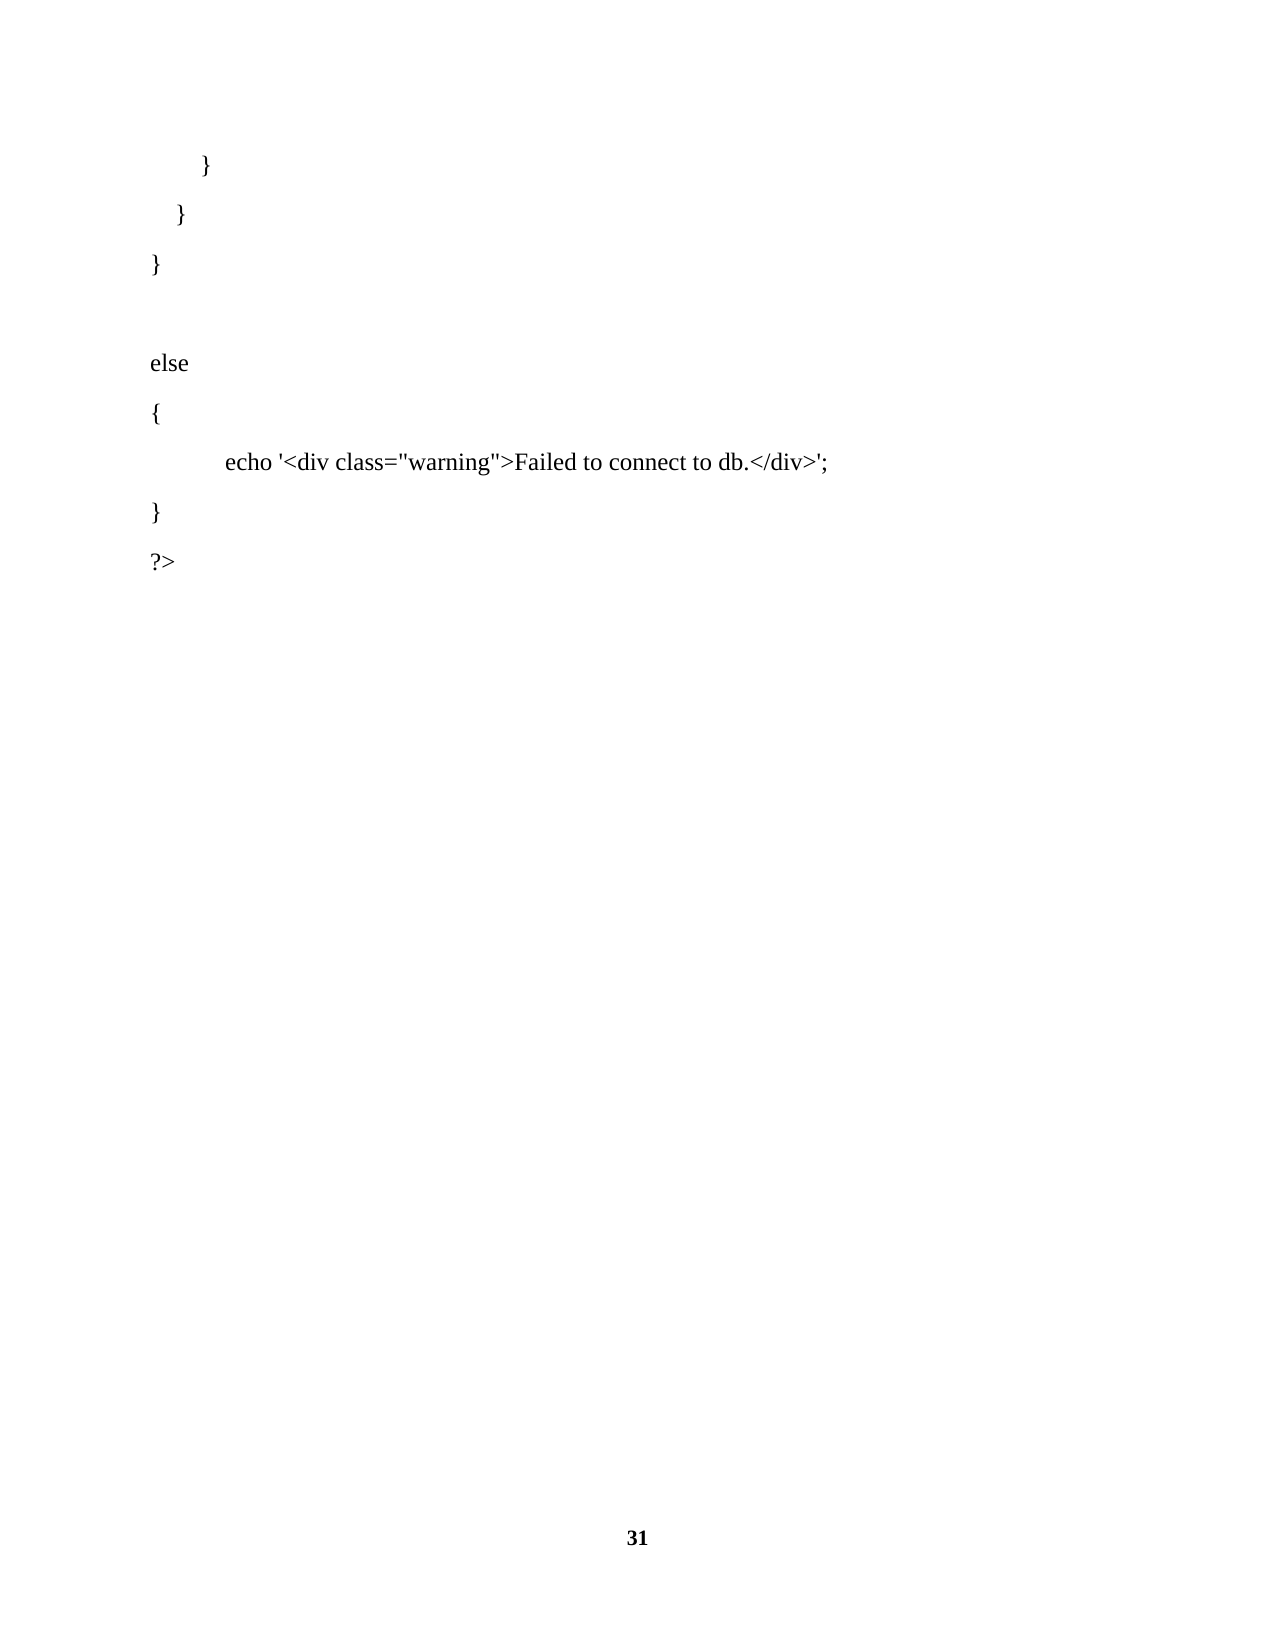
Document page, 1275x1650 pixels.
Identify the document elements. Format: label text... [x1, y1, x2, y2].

text } [150, 249, 1125, 278]
text { [150, 398, 1125, 427]
text } [150, 497, 1125, 526]
text } [150, 199, 1125, 228]
text echo '<div class="warning">Failed to connect to db.</div>'; [150, 447, 1125, 476]
text else [150, 348, 1125, 377]
text ?> [150, 547, 1125, 575]
text } [150, 150, 1125, 179]
